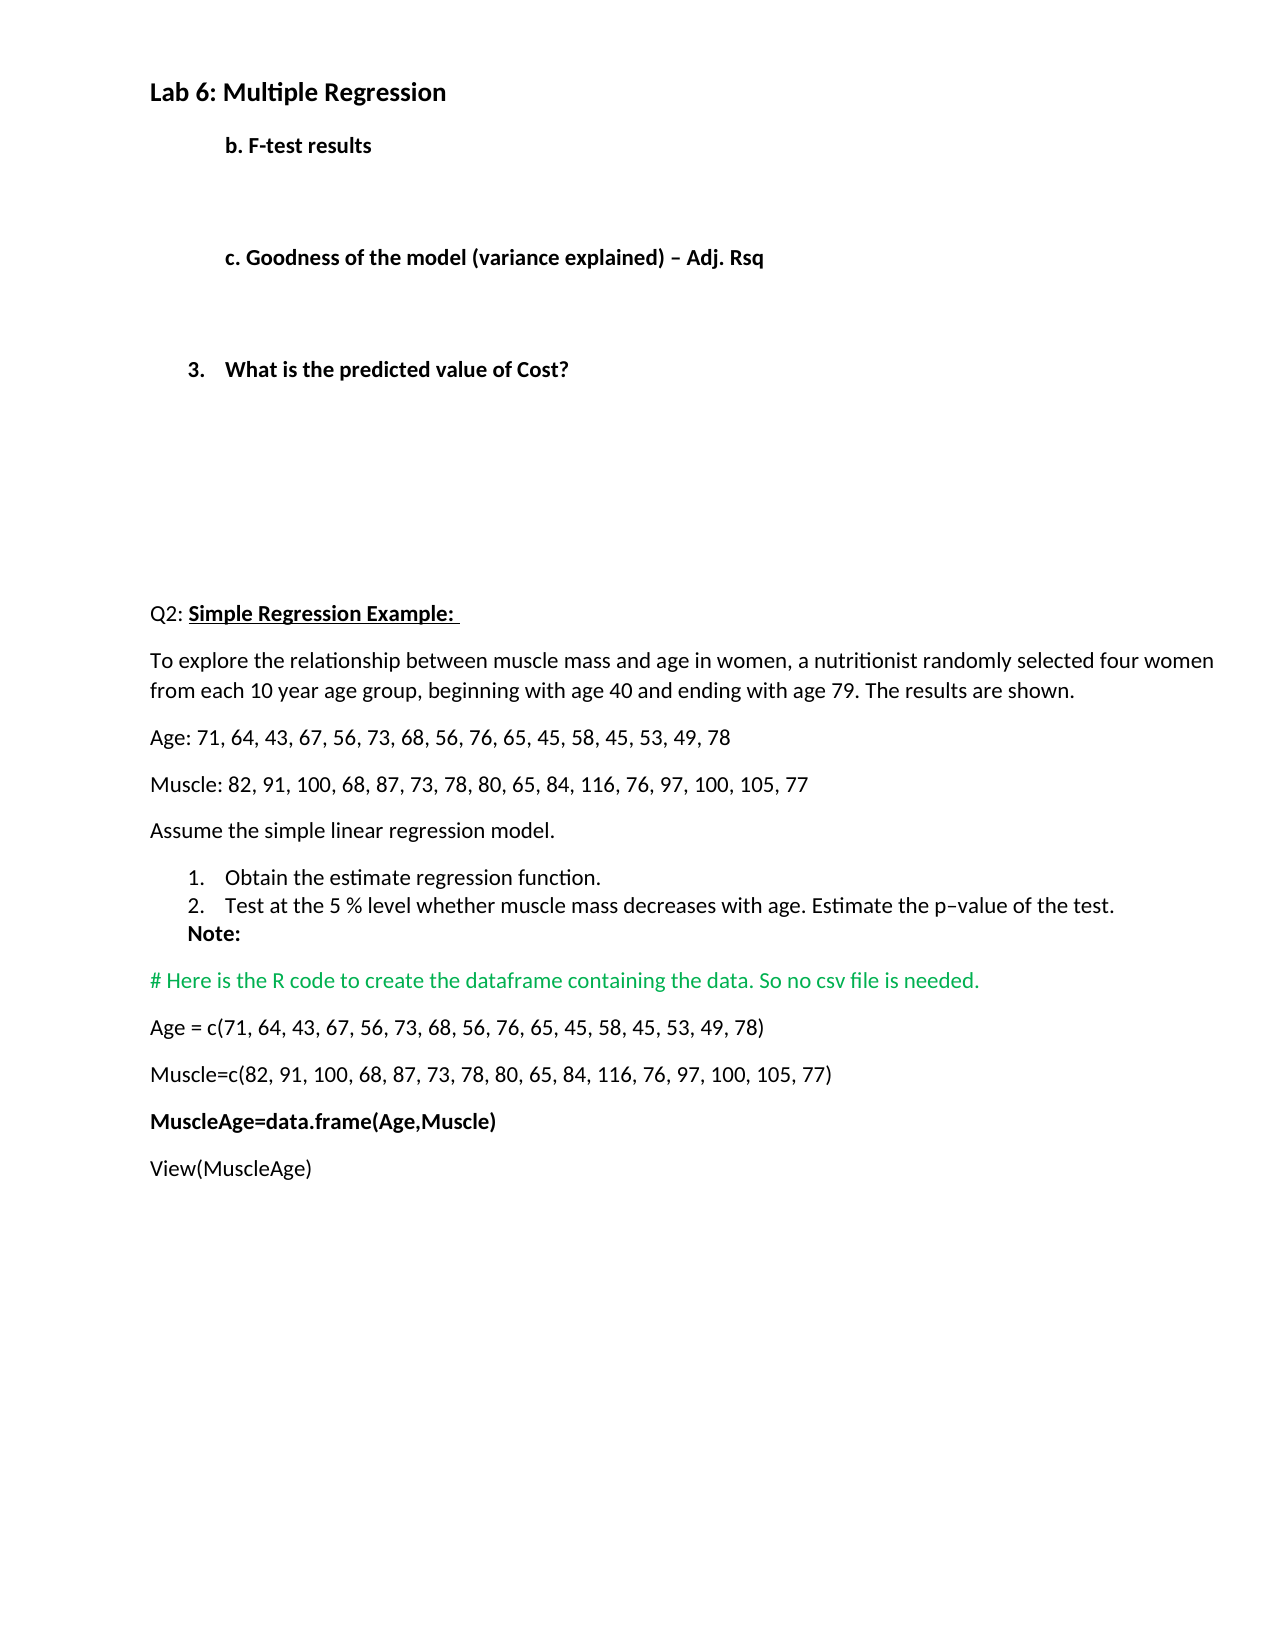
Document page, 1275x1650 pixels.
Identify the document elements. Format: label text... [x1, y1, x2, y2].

text Muscle=c(82, 91, 100, 68, 87, 73, 78, 80, 65, 84, 116, 76, 97, 100, 105, 77) [150, 1060, 1228, 1088]
text Age: 71, 64, 43, 67, 56, 73, 68, 56, 76, 65, 45, 58, 45, 53, 49, 78 [150, 723, 1228, 751]
text Note: [187, 919, 1228, 948]
list Obtain the estimate regression function. [187, 863, 1228, 892]
list What is the predicted value of Cost? [187, 355, 1228, 383]
text View(MuscleAge) [150, 1154, 1228, 1182]
text Assume the simple linear regression model. [150, 817, 1228, 845]
text Q2: Simple Regression Example: [150, 599, 1228, 627]
text MuscleAge=data.frame(Age,Muscle) [150, 1107, 1228, 1135]
text Age = c(71, 64, 43, 67, 56, 73, 68, 56, 76, 65, 45, 58, 45, 53, 49, 78) [150, 1013, 1228, 1041]
text Muscle: 82, 91, 100, 68, 87, 73, 78, 80, 65, 84, 116, 76, 97, 100, 105, 77 [150, 770, 1228, 798]
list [187, 131, 1228, 355]
text To explore the relationship between muscle mass and age in women, a nutritionist randomly selected four women from each 10 year age group, beginning with age 40 and ending with age 79. The results are shown. [150, 646, 1228, 704]
text # Here is the R code to create the dataframe containing the data. So no csv file is needed. [150, 966, 1228, 994]
list Test at the 5 % level whether muscle mass decreases with age. Estimate the p–value of the test. [187, 892, 1228, 919]
